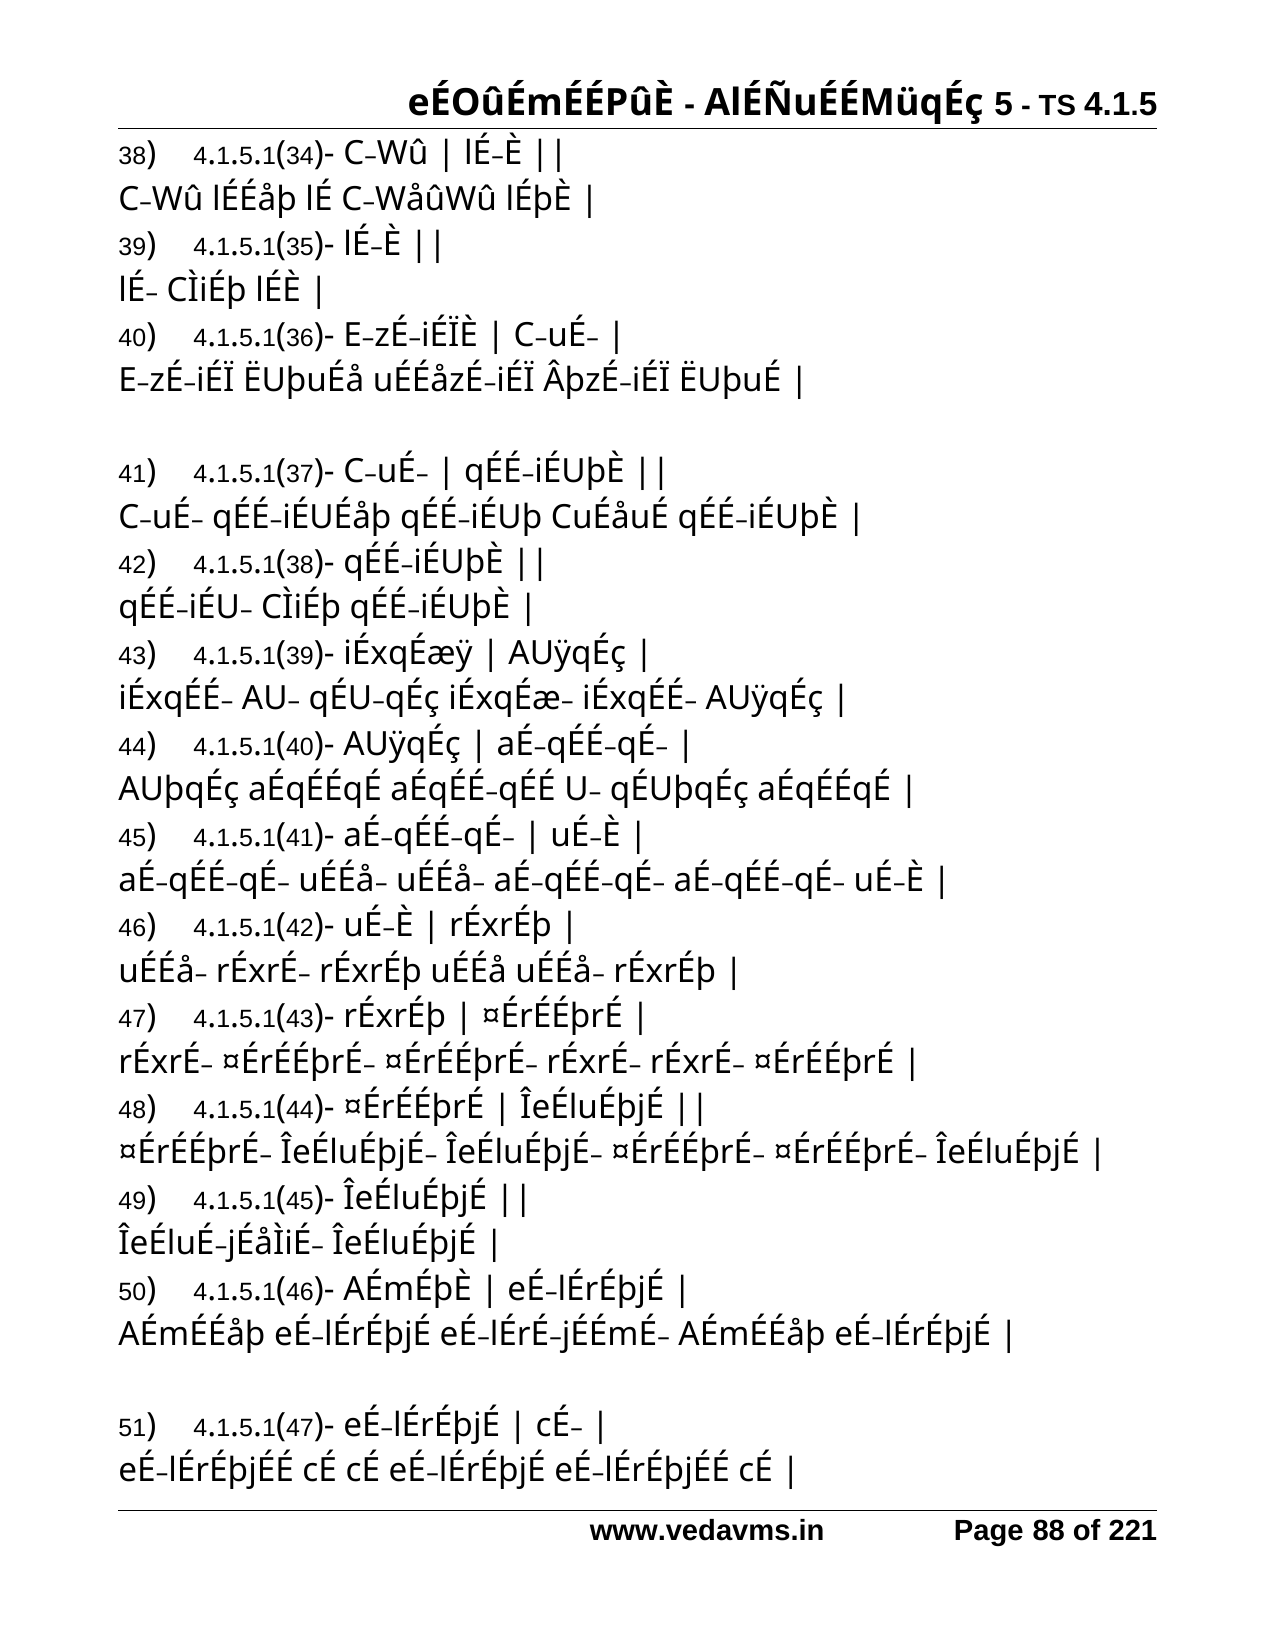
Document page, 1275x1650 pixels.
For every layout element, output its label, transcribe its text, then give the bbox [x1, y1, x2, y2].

text uÉÉå– rÉxrÉ– rÉxrÉþ uÉÉå uÉÉå– rÉxrÉþ | [118, 947, 1157, 992]
text 41) 4.1.5.1(37)- C–uÉ– | qÉÉ–iÉUþÈ || [118, 447, 1157, 492]
text eÉ–lÉrÉþjÉÉ cÉ cÉ eÉ–lÉrÉþjÉ eÉ–lÉrÉþjÉÉ cÉ | [118, 1446, 1157, 1492]
text 47) 4.1.5.1(43)- rÉxrÉþ | ¤ÉrÉÉþrÉ | [118, 992, 1157, 1037]
text iÉxqÉÉ– AU– qÉU–qÉç iÉxqÉæ– iÉxqÉÉ– AUÿqÉç | [118, 674, 1157, 719]
text C–Wû lÉÉåþ lÉ C–WåûWû lÉþÈ | [118, 174, 1157, 220]
text AUþqÉç aÉqÉÉqÉ aÉqÉÉ–qÉÉ U– qÉUþqÉç aÉqÉÉqÉ | [118, 765, 1157, 810]
text aÉ–qÉÉ–qÉ– uÉÉå– uÉÉå– aÉ–qÉÉ–qÉ– aÉ–qÉÉ–qÉ– uÉ–È | [118, 856, 1157, 901]
text AÉmÉÉåþ eÉ–lÉrÉþjÉ eÉ–lÉrÉ–jÉÉmÉ– AÉmÉÉåþ eÉ–lÉrÉþjÉ | [118, 1310, 1157, 1355]
text 48) 4.1.5.1(44)- ¤ÉrÉÉþrÉ | ÎeÉluÉþjÉ || [118, 1083, 1157, 1128]
text 38) 4.1.5.1(34)- C–Wû | lÉ–È || [118, 129, 1157, 174]
text qÉÉ–iÉU– CÌiÉþ qÉÉ–iÉUþÈ | [118, 583, 1157, 629]
text rÉxrÉ– ¤ÉrÉÉþrÉ– ¤ÉrÉÉþrÉ– rÉxrÉ– rÉxrÉ– ¤ÉrÉÉþrÉ | [118, 1037, 1157, 1083]
text ÎeÉluÉ–jÉåÌiÉ– ÎeÉluÉþjÉ | [118, 1219, 1157, 1264]
text 39) 4.1.5.1(35)- lÉ–È || [118, 220, 1157, 265]
text ¤ÉrÉÉþrÉ– ÎeÉluÉþjÉ– ÎeÉluÉþjÉ– ¤ÉrÉÉþrÉ– ¤ÉrÉÉþrÉ– ÎeÉluÉþjÉ | [118, 1128, 1157, 1174]
text 44) 4.1.5.1(40)- AUÿqÉç | aÉ–qÉÉ–qÉ– | [118, 719, 1157, 765]
text 45) 4.1.5.1(41)- aÉ–qÉÉ–qÉ– | uÉ–È | [118, 810, 1157, 856]
text 49) 4.1.5.1(45)- ÎeÉluÉþjÉ || [118, 1174, 1157, 1219]
text C–uÉ– qÉÉ–iÉUÉåþ qÉÉ–iÉUþ CuÉåuÉ qÉÉ–iÉUþÈ | [118, 492, 1157, 538]
text 40) 4.1.5.1(36)- E–zÉ–iÉÏÈ | C–uÉ– | [118, 311, 1157, 356]
text 50) 4.1.5.1(46)- AÉmÉþÈ | eÉ–lÉrÉþjÉ | [118, 1264, 1157, 1310]
text 51) 4.1.5.1(47)- eÉ–lÉrÉþjÉ | cÉ– | [118, 1401, 1157, 1446]
text E–zÉ–iÉÏ ËUþuÉå uÉÉåzÉ–iÉÏ ÂþzÉ–iÉÏ ËUþuÉ | [118, 356, 1157, 402]
text 43) 4.1.5.1(39)- iÉxqÉæÿ | AUÿqÉç | [118, 629, 1157, 674]
text 42) 4.1.5.1(38)- qÉÉ–iÉUþÈ || [118, 538, 1157, 583]
text lÉ– CÌiÉþ lÉÈ | [118, 265, 1157, 311]
text 46) 4.1.5.1(42)- uÉ–È | rÉxrÉþ | [118, 901, 1157, 947]
